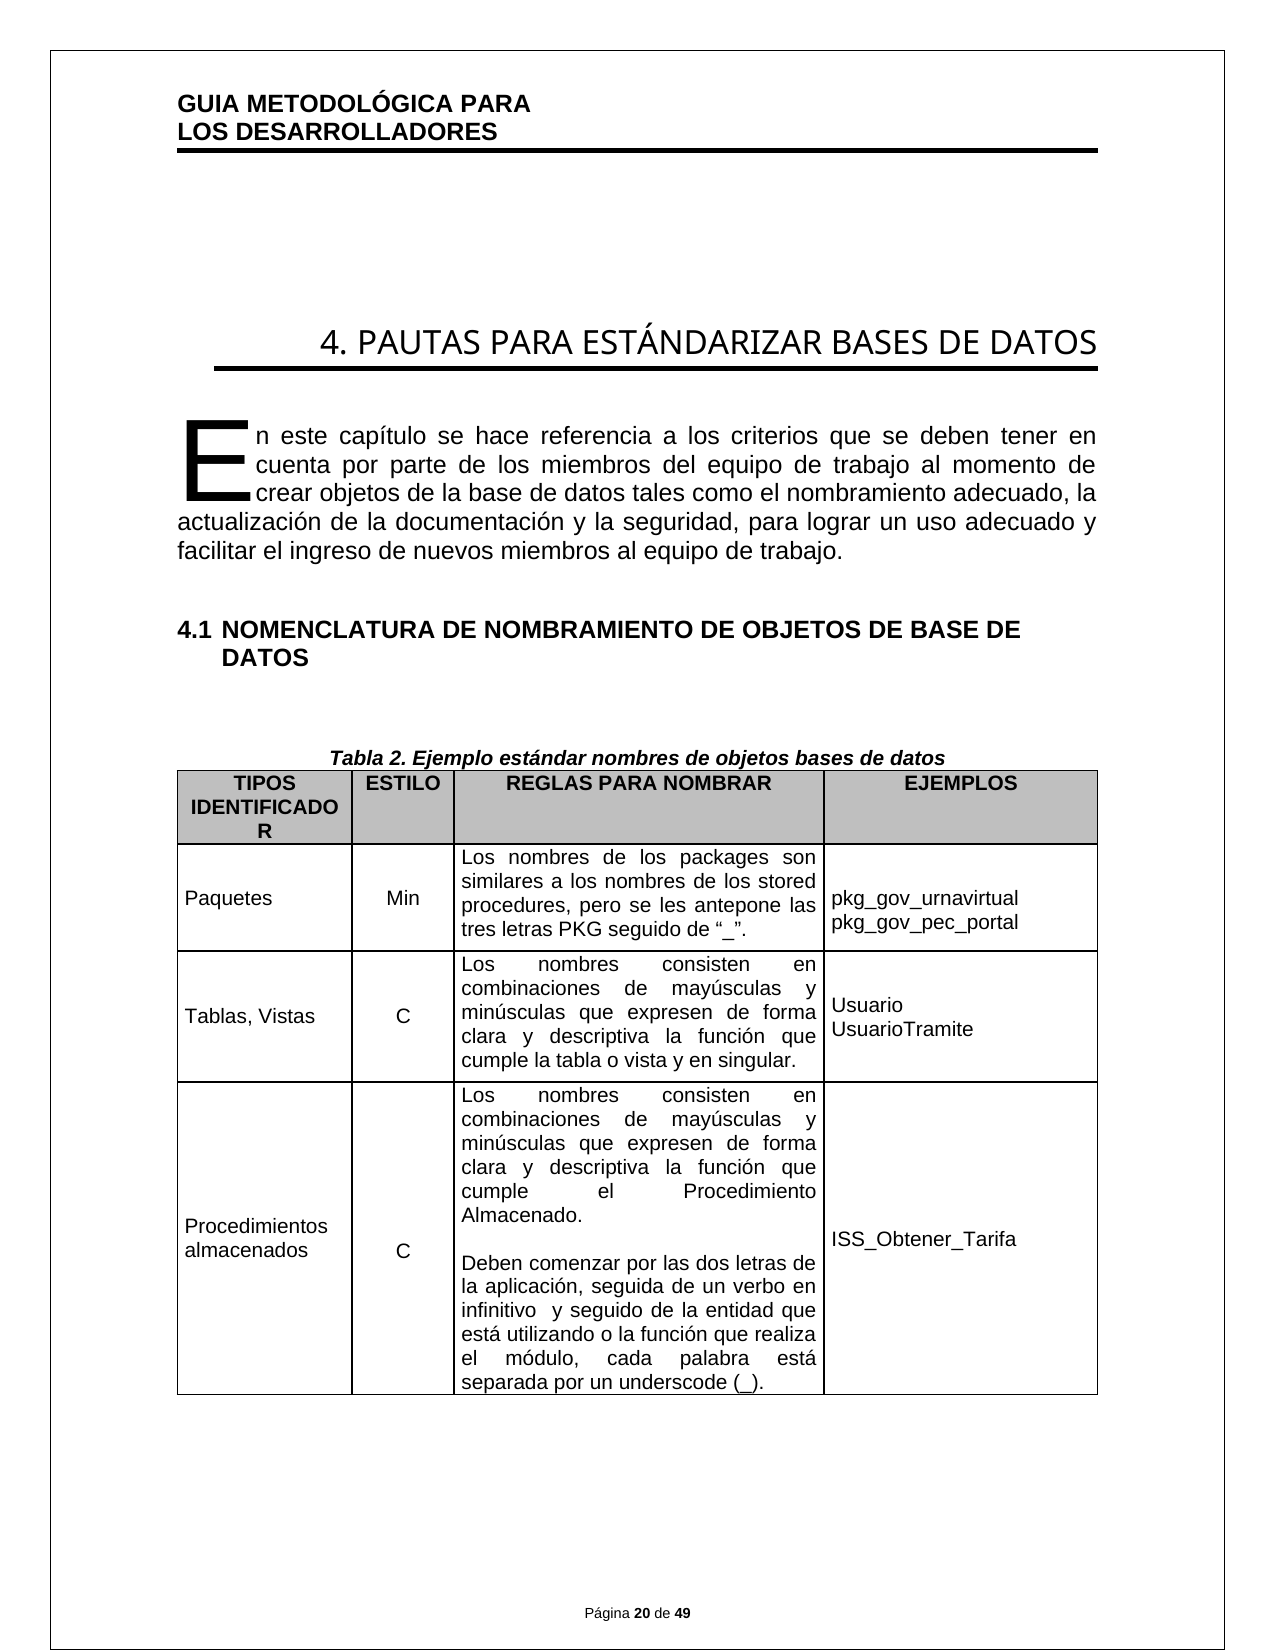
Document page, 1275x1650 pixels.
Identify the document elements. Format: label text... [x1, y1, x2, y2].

table_cell Paquetes [178, 845, 351, 950]
table_cell ISS_Obtener_Tarifa [825, 1083, 1097, 1394]
table_cell C [353, 1083, 453, 1394]
table_header TIPOS IDENTIFICADOR [178, 771, 351, 843]
table_cell Los nombres de los packages son similares a los nombres de los stored procedures, pero se les antepone las tres letras PKG seguido de “_”. [455, 845, 823, 950]
table_cell C [353, 952, 453, 1081]
text Tabla 2. Ejemplo estándar nombres de objetos bases de datos [177, 746, 1098, 770]
table_cell Min [353, 845, 453, 950]
table_cell Los nombres consisten en combinaciones de mayúsculas y minúsculas que expresen de forma clara y descriptiva la función que cumple la tabla o vista y en singular. [455, 952, 823, 1081]
table_header EJEMPLOS [825, 771, 1097, 843]
text NOMENCLATURA DE NOMBRAMIENTO DE OBJETOS DE BASE DE DATOS [177, 614, 1098, 672]
table_cell Procedimientos almacenados [178, 1083, 351, 1394]
text PAUTAS PARA ESTÁNDARIZAR BASES DE DATOS [214, 319, 1098, 366]
table_header REGLAS PARA NOMBRAR [455, 771, 823, 843]
table_cell Tablas, Vistas [178, 952, 351, 1081]
table_cell Usuario UsuarioTramite [825, 952, 1097, 1081]
table_cell pkg_gov_urnavirtual pkg_gov_pec_portal [825, 845, 1097, 950]
table_cell Los nombres consisten en combinaciones de mayúsculas y minúsculas que expresen de forma clara y descriptiva la función que cumple el Procedimiento Almacenado. Deben comenzar por las dos letras de la aplicación, seguida de un verbo en infinitivo y seguido de la entidad que está utilizando o la función que realiza el módulo, cada palabra está separada por un underscode (_). [455, 1083, 823, 1394]
table_header ESTILO [353, 771, 453, 843]
text n este capítulo se hace referencia a los criterios que se deben tener en cuenta por parte de los miembros del equipo de trabajo al momento de crear objetos de la base de datos tales como el nombramiento adecuado, la actualización de la documentación y la seguridad, para lograr un uso adecuado y facilitar el ingreso de nuevos miembros al equipo de trabajo. [177, 421, 1098, 564]
